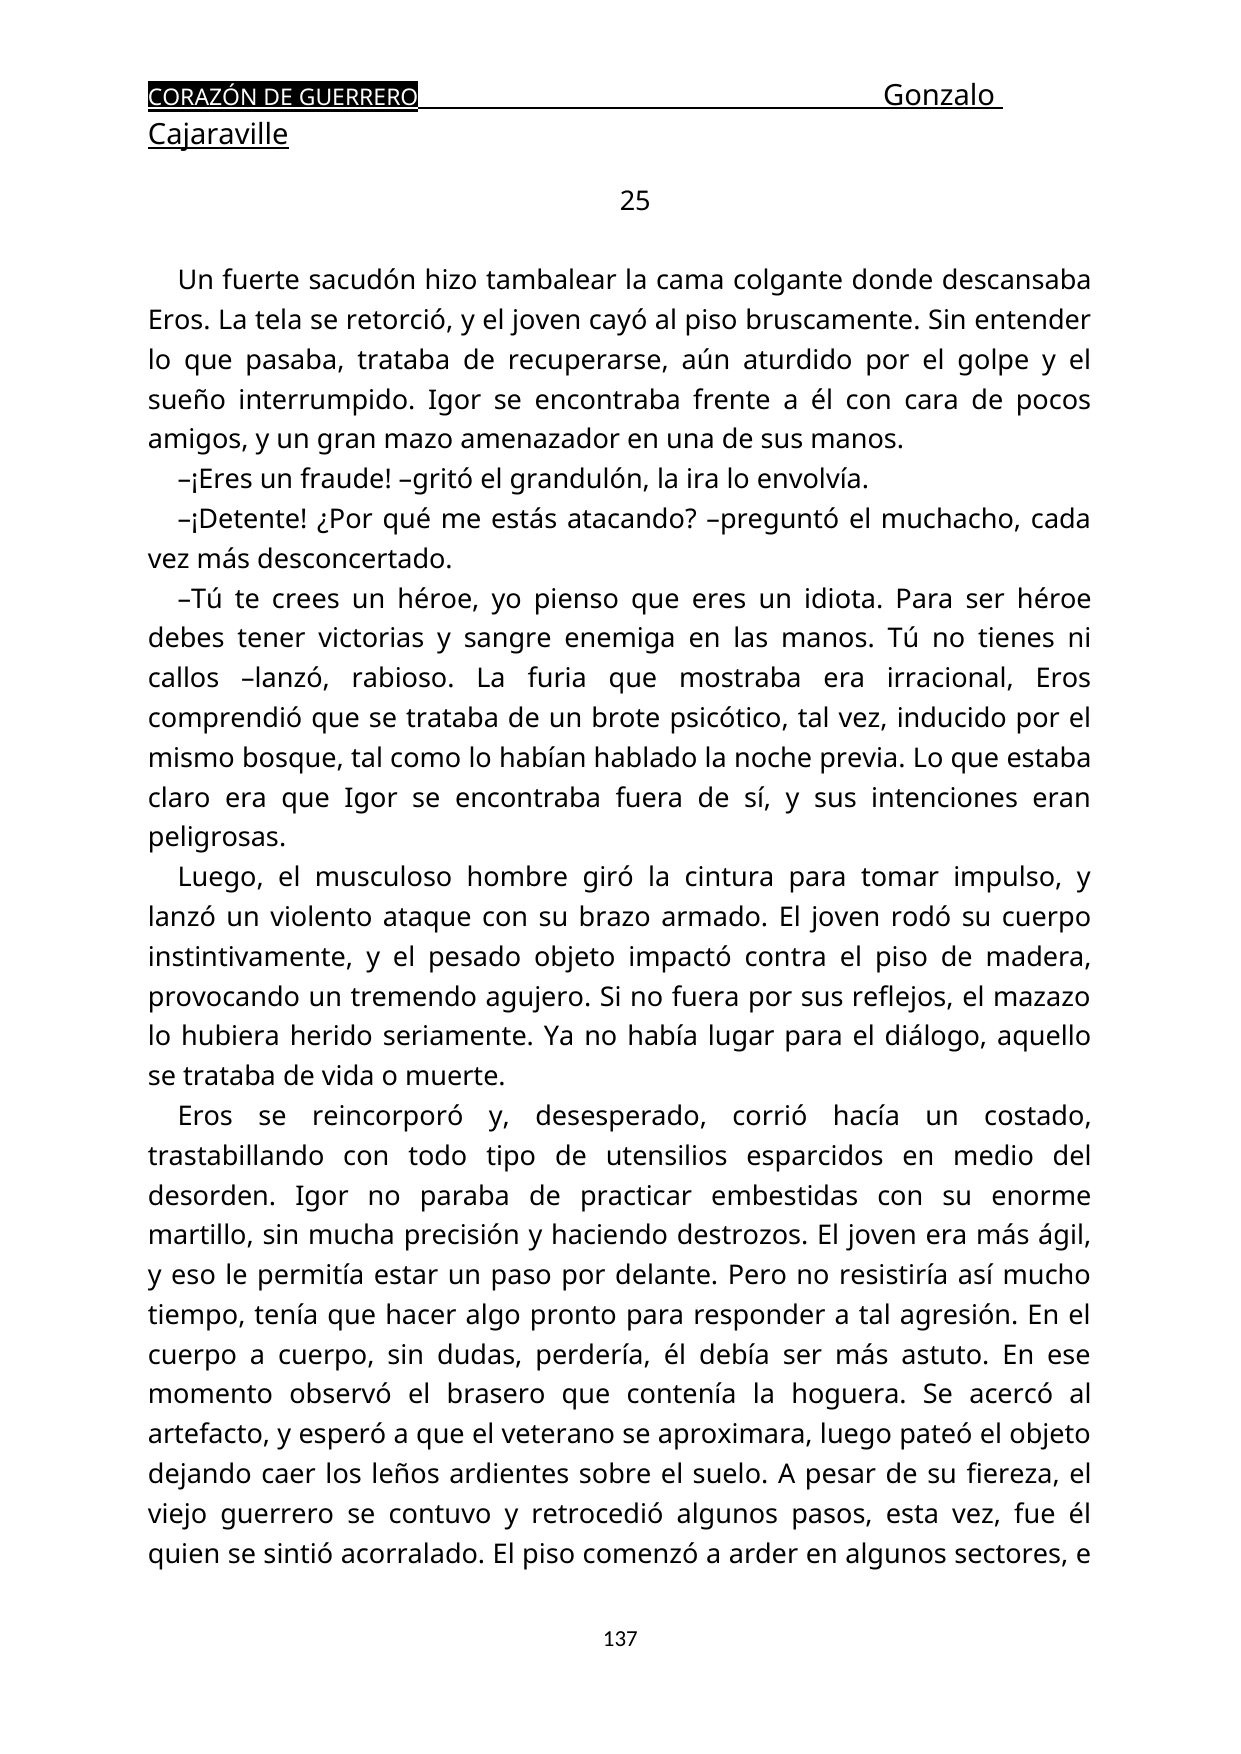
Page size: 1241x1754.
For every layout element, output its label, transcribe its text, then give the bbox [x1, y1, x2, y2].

text Un fuerte sacudón hizo tambalear la cama colgante donde descansaba Eros. La tela se retorció, y el joven cayó al piso bruscamente. Sin entender lo que pasaba, trataba de recuperarse, aún aturdido por el golpe y el sueño interrumpido. Igor se encontraba frente a él con cara de pocos amigos, y un gran mazo amenazador en una de sus manos. [148, 261, 1092, 457]
text –Tú te crees un héroe, yo pienso que eres un idiota. Para ser héroe debes tener victorias y sangre enemiga en las manos. Tú no tienes ni callos –lanzó, rabioso. La furia que mostraba era irracional, Eros comprendió que se trataba de un brote psicótico, tal vez, inducido por el mismo bosque, tal como lo habían hablado la noche previa. Lo que estaba claro era que Igor se encontraba fuera de sí, y sus intenciones eran peligrosas. [148, 579, 1092, 855]
text Luego, el musculoso hombre giró la cintura para tomar impulso, y lanzó un violento ataque con su brazo armado. El joven rodó su cuerpo instintivamente, y el pesado objeto impactó contra el piso de madera, provocando un tremendo agujero. Si no fuera por sus reflejos, el mazazo lo hubiera herido seriamente. Ya no había lugar para el diálogo, aquello se trataba de vida o muerte. [148, 858, 1092, 1093]
text 25 [148, 181, 1092, 218]
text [148, 1096, 1092, 1571]
text –¡Eres un fraude! –gritó el grandulón, la ira lo envolvía. [148, 460, 1092, 497]
text –¡Detente! ¿Por qué me estás atacando? –preguntó el muchacho, cada vez más desconcertado. [148, 499, 1092, 576]
